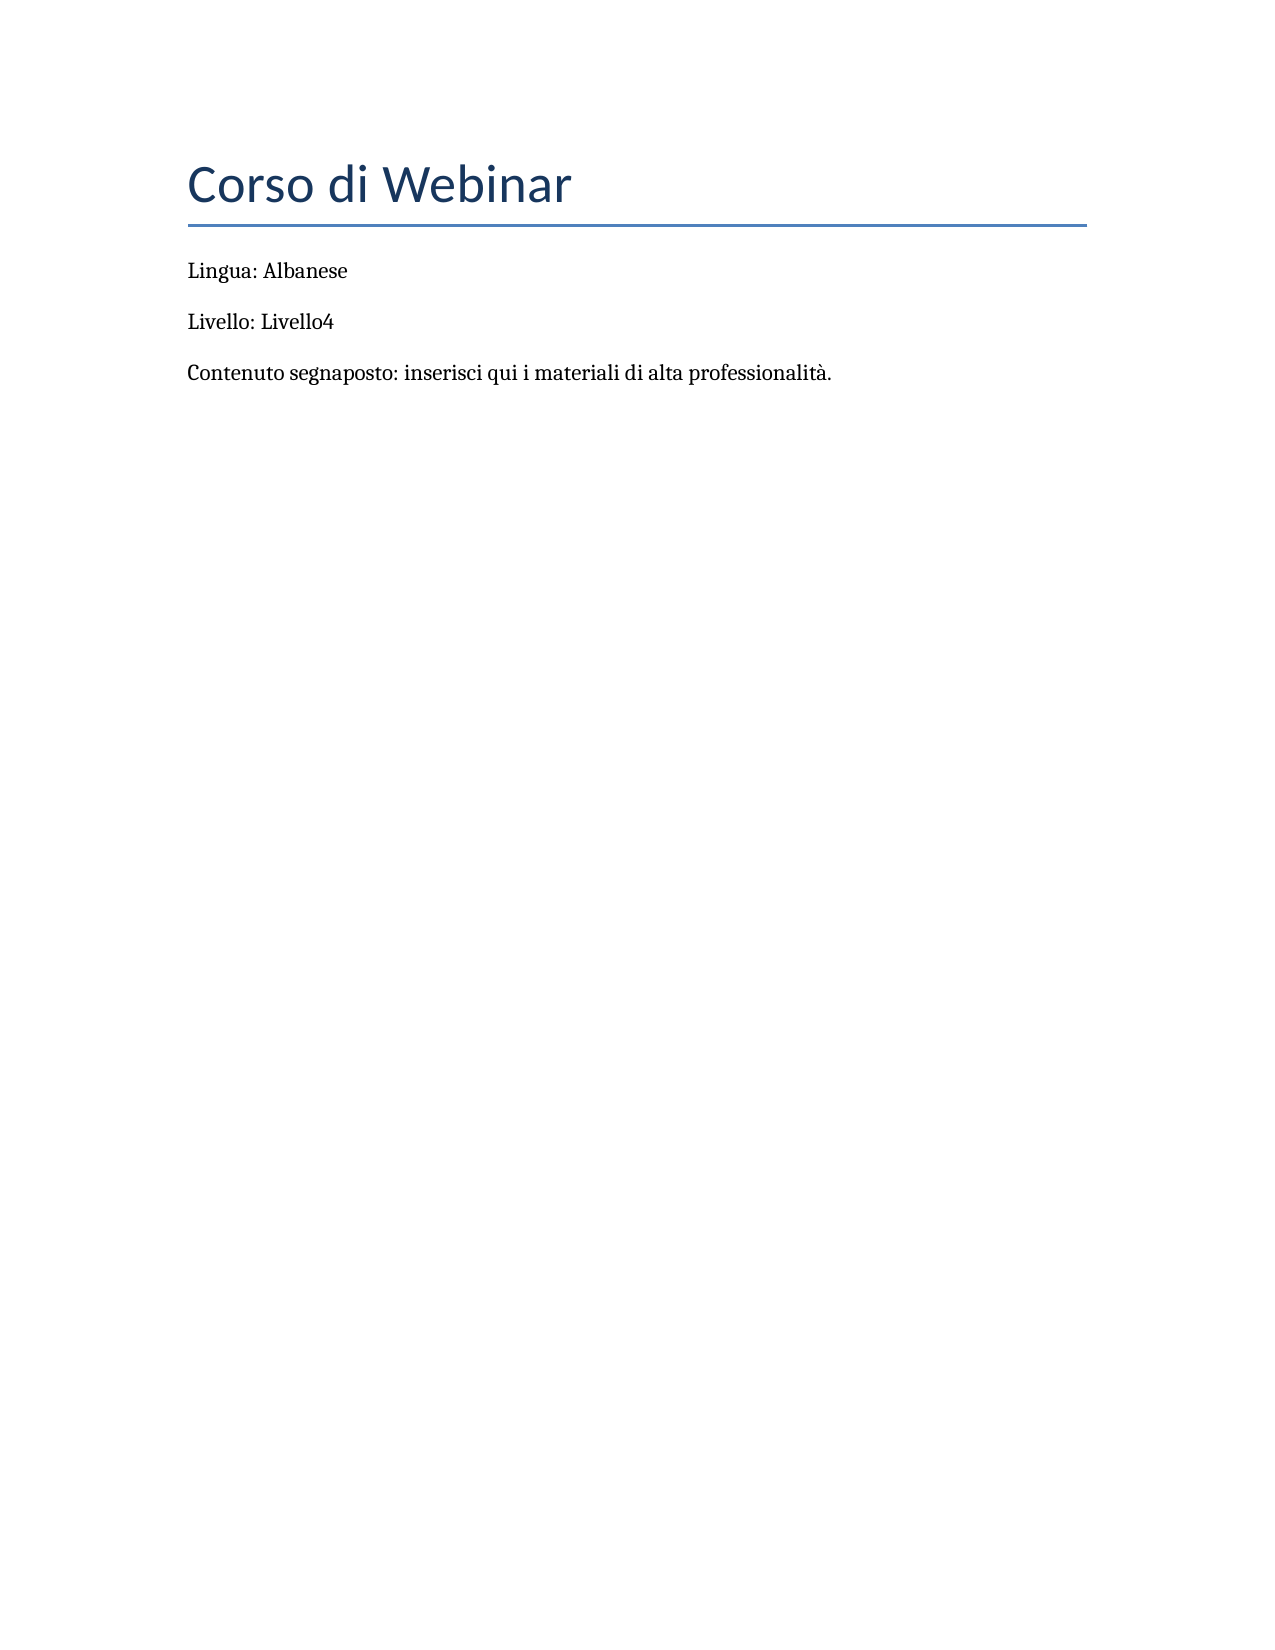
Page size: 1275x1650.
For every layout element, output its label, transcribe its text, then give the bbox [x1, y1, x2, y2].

text Livello: Livello4 [187, 309, 1087, 335]
text Lingua: Albanese [187, 258, 1087, 284]
text Contenuto segnaposto: inserisci qui i materiali di alta professionalità. [187, 360, 1087, 386]
title Corso di Webinar [187, 150, 1087, 227]
